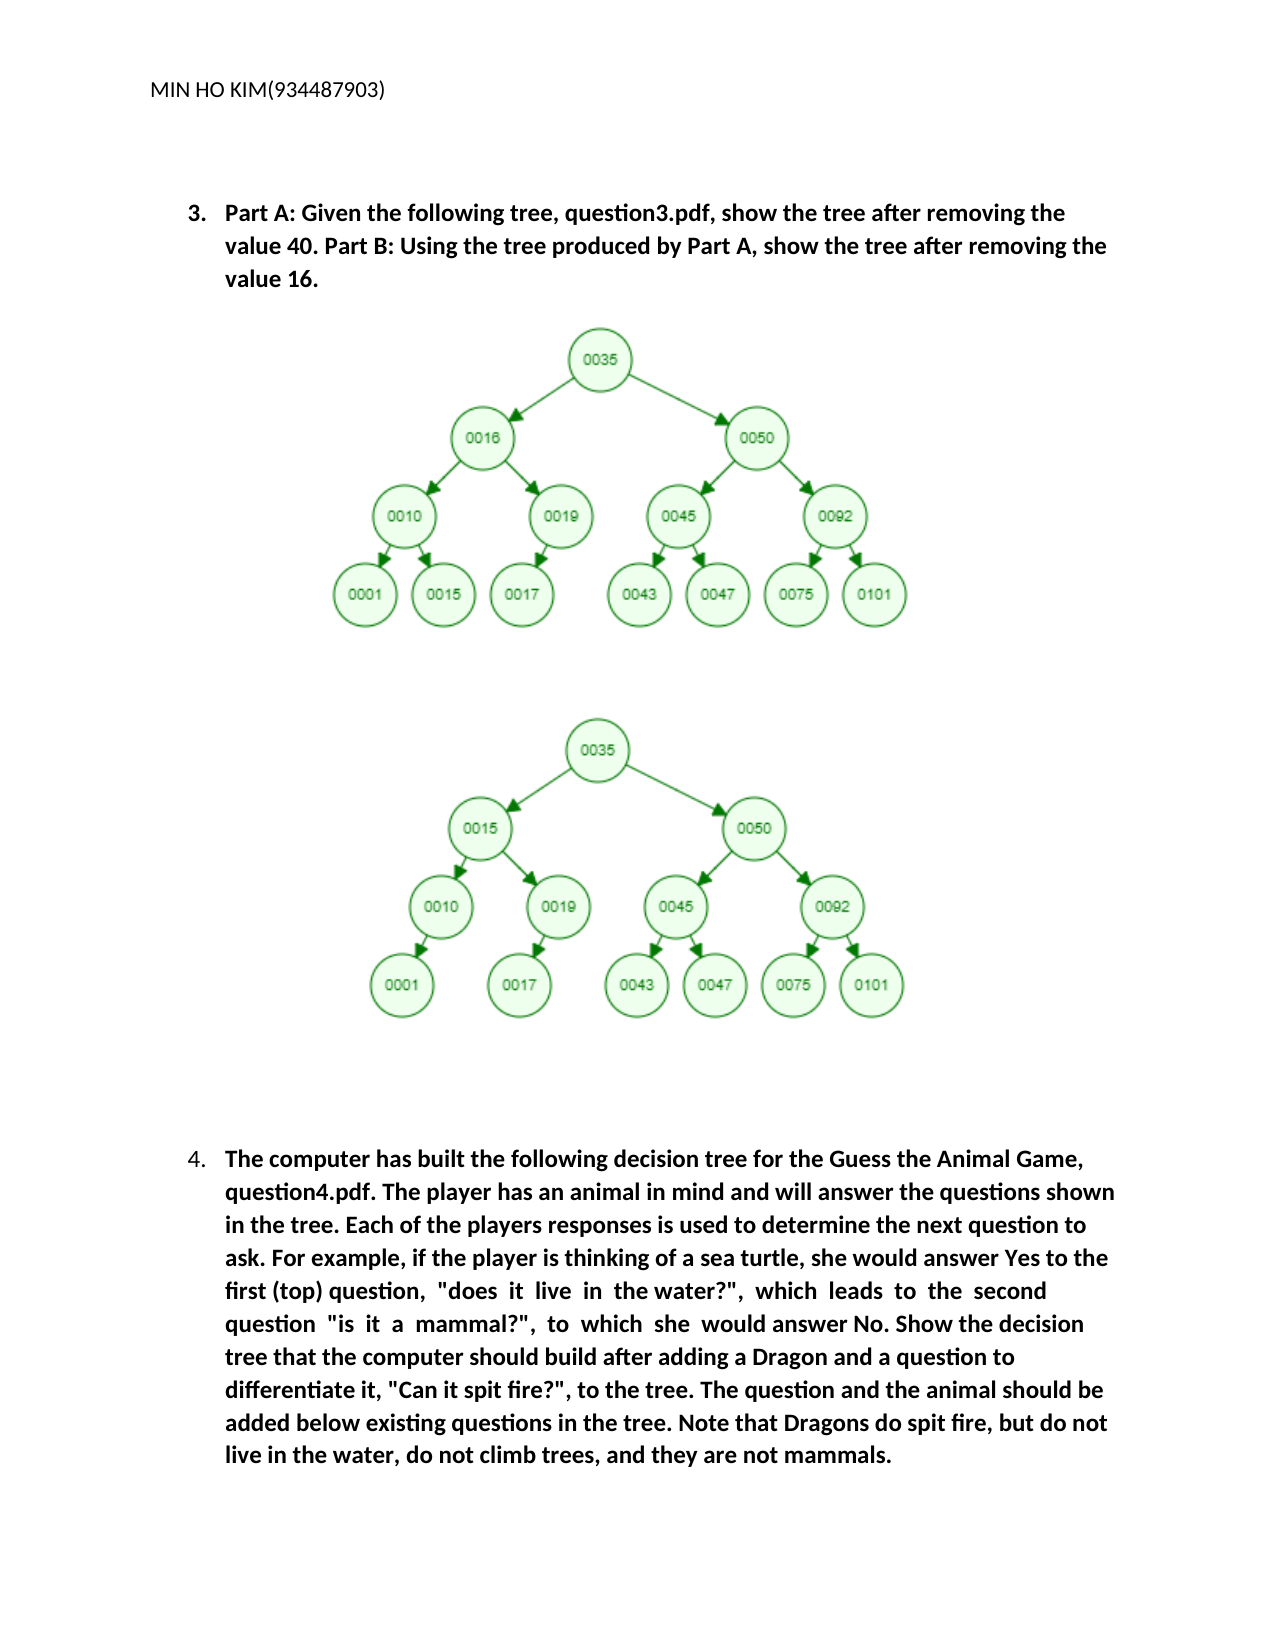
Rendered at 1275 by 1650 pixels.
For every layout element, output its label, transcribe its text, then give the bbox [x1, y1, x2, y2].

picture [332, 704, 943, 1075]
list The computer has built the following decision tree for the Guess the Animal Game, question4.pdf. The player has an animal in mind and will answer the questions shown in the tree. Each of the players responses is used to determine the next question to ask. For example, if the player is thinking of a sea turtle, she would answer Yes to the first (top) question, "does it live in the water?", which leads to the second question "is it a mammal?", to which she would answer No. Show the decision tree that the computer should build after adding a Dragon and a question to differentiate it, "Can it spit fire?", to the tree. The question and the animal should be added below existing questions in the tree. Note that Dragons do spit fire, but do not live in the water, do not climb trees, and they are not mammals. [187, 1143, 1125, 1470]
picture [303, 312, 972, 686]
list Part A: Given the following tree, question3.pdf, show the tree after removing the value 40. Part B: Using the tree produced by Part A, show the tree after removing the value 16. [187, 197, 1125, 293]
